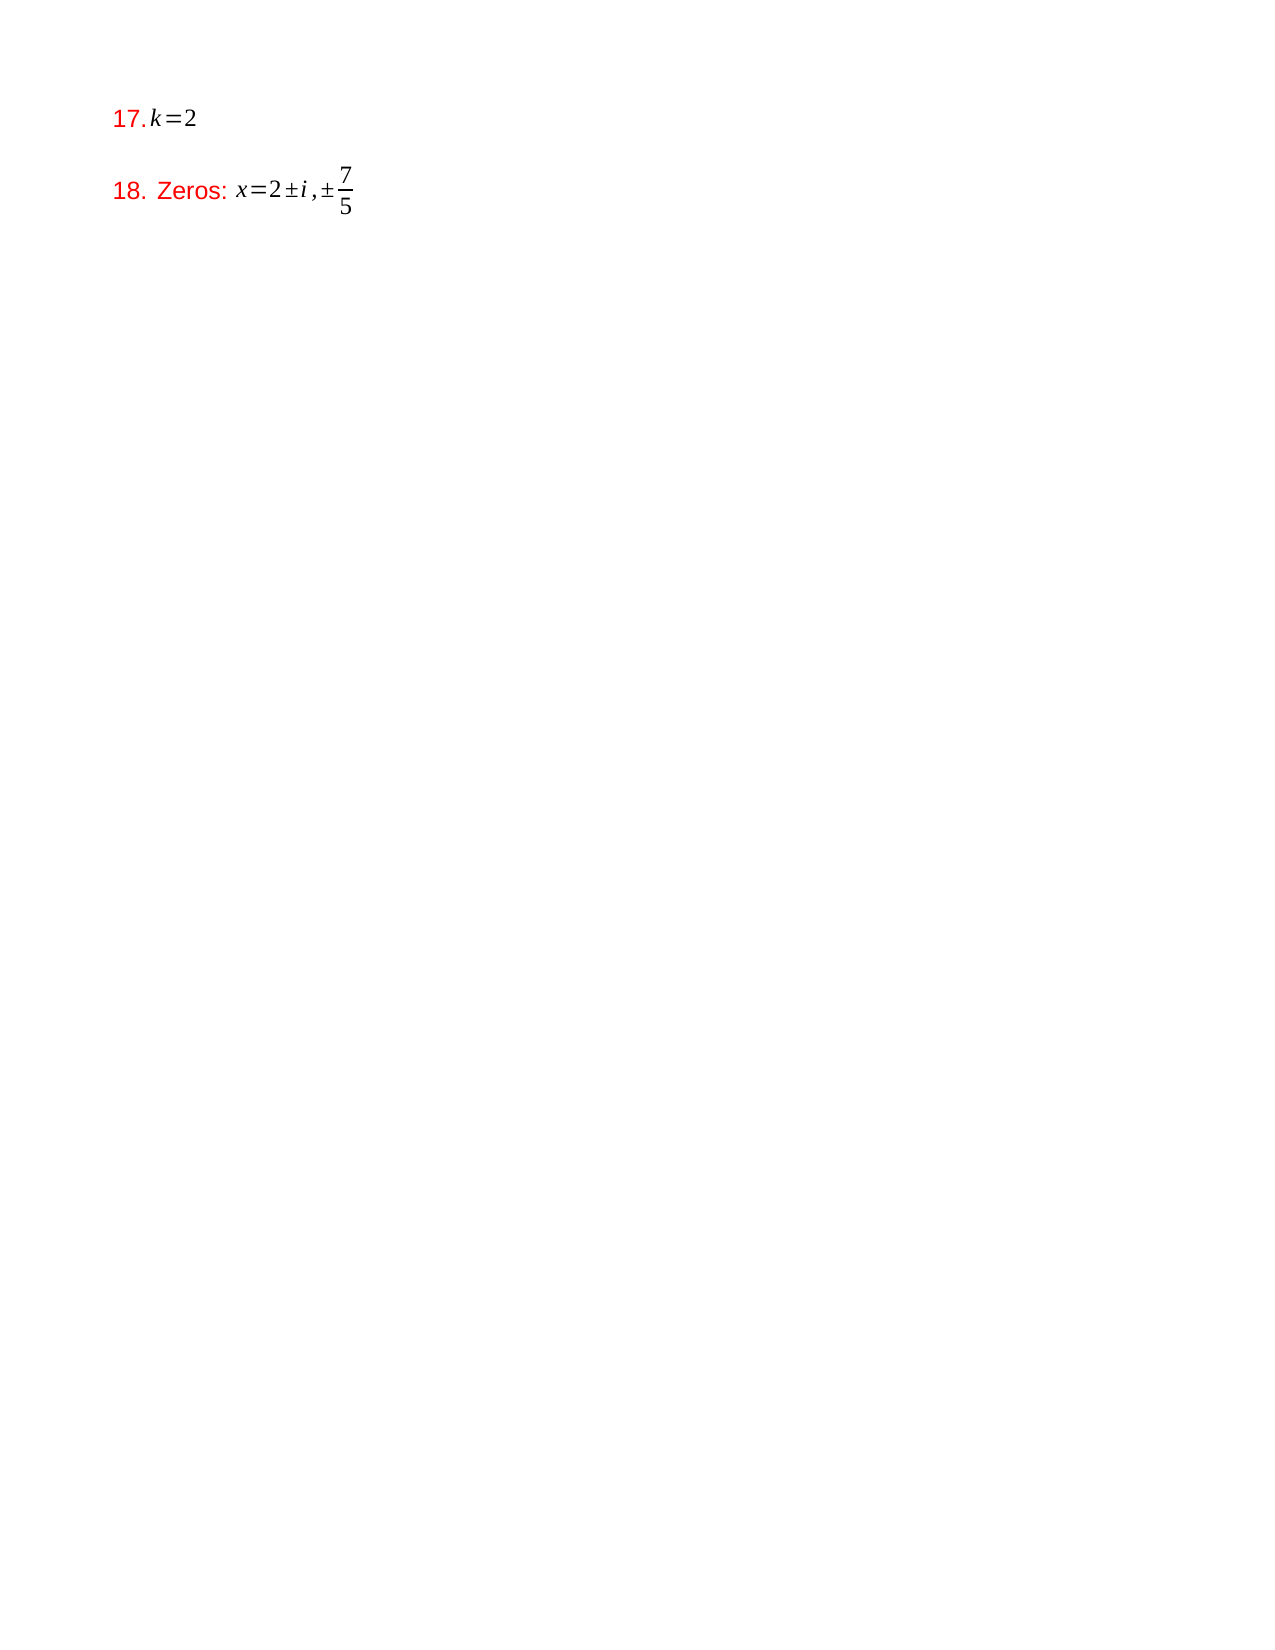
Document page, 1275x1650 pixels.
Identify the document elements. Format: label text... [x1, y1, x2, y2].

list Zeros: [112, 161, 1200, 220]
